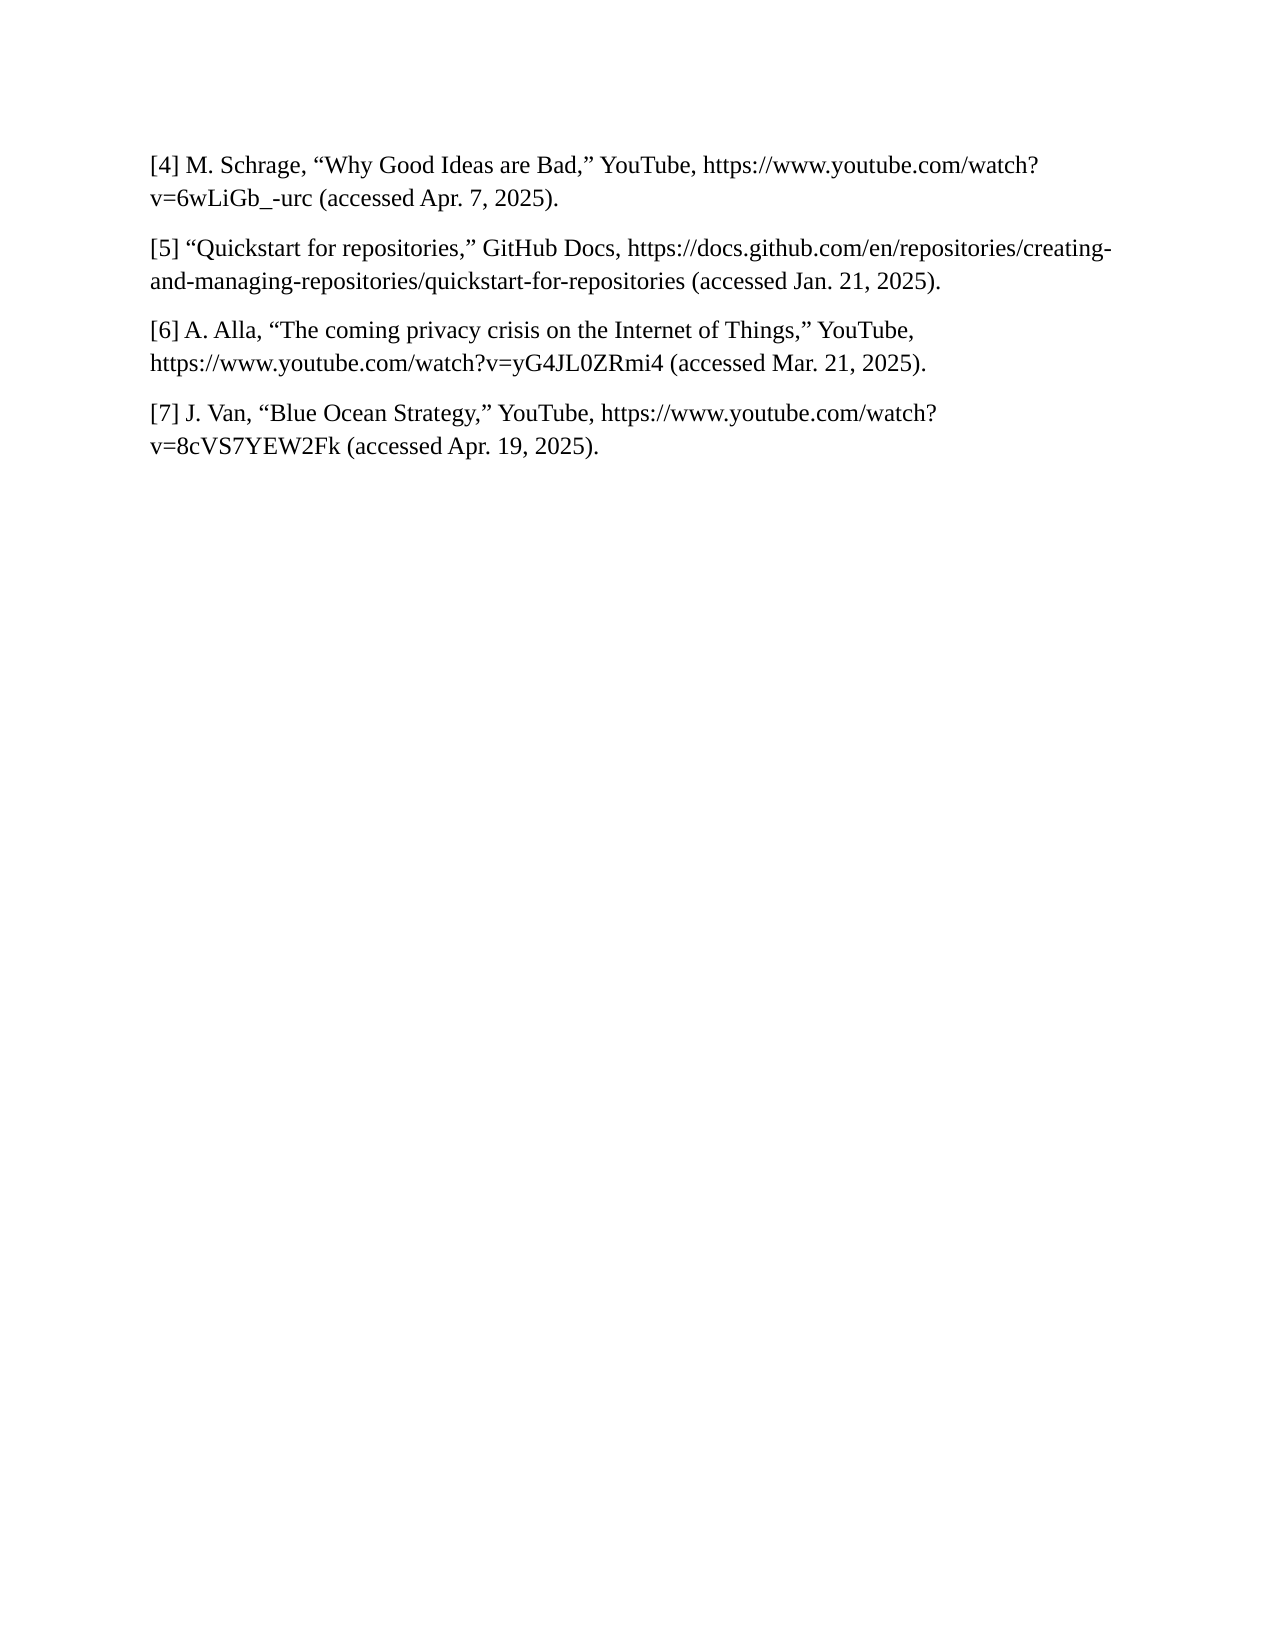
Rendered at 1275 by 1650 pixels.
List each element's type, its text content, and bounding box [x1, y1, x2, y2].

text [5] “Quickstart for repositories,” GitHub Docs, https://docs.github.com/en/repositories/creating-and-managing-repositories/quickstart-for-repositories (accessed Jan. 21, 2025). [150, 233, 1125, 294]
text [6] A. Alla, “The coming privacy crisis on the Internet of Things,” YouTube, https://www.youtube.com/watch?v=yG4JL0ZRmi4 (accessed Mar. 21, 2025). [150, 315, 1125, 377]
text [7] J. Van, “Blue Ocean Strategy,” YouTube, https://www.youtube.com/watch?v=8cVS7YEW2Fk (accessed Apr. 19, 2025). [150, 398, 1125, 460]
text [4] M. Schrage, “Why Good Ideas are Bad,” YouTube, https://www.youtube.com/watch?v=6wLiGb_-urc (accessed Apr. 7, 2025). [150, 150, 1125, 212]
